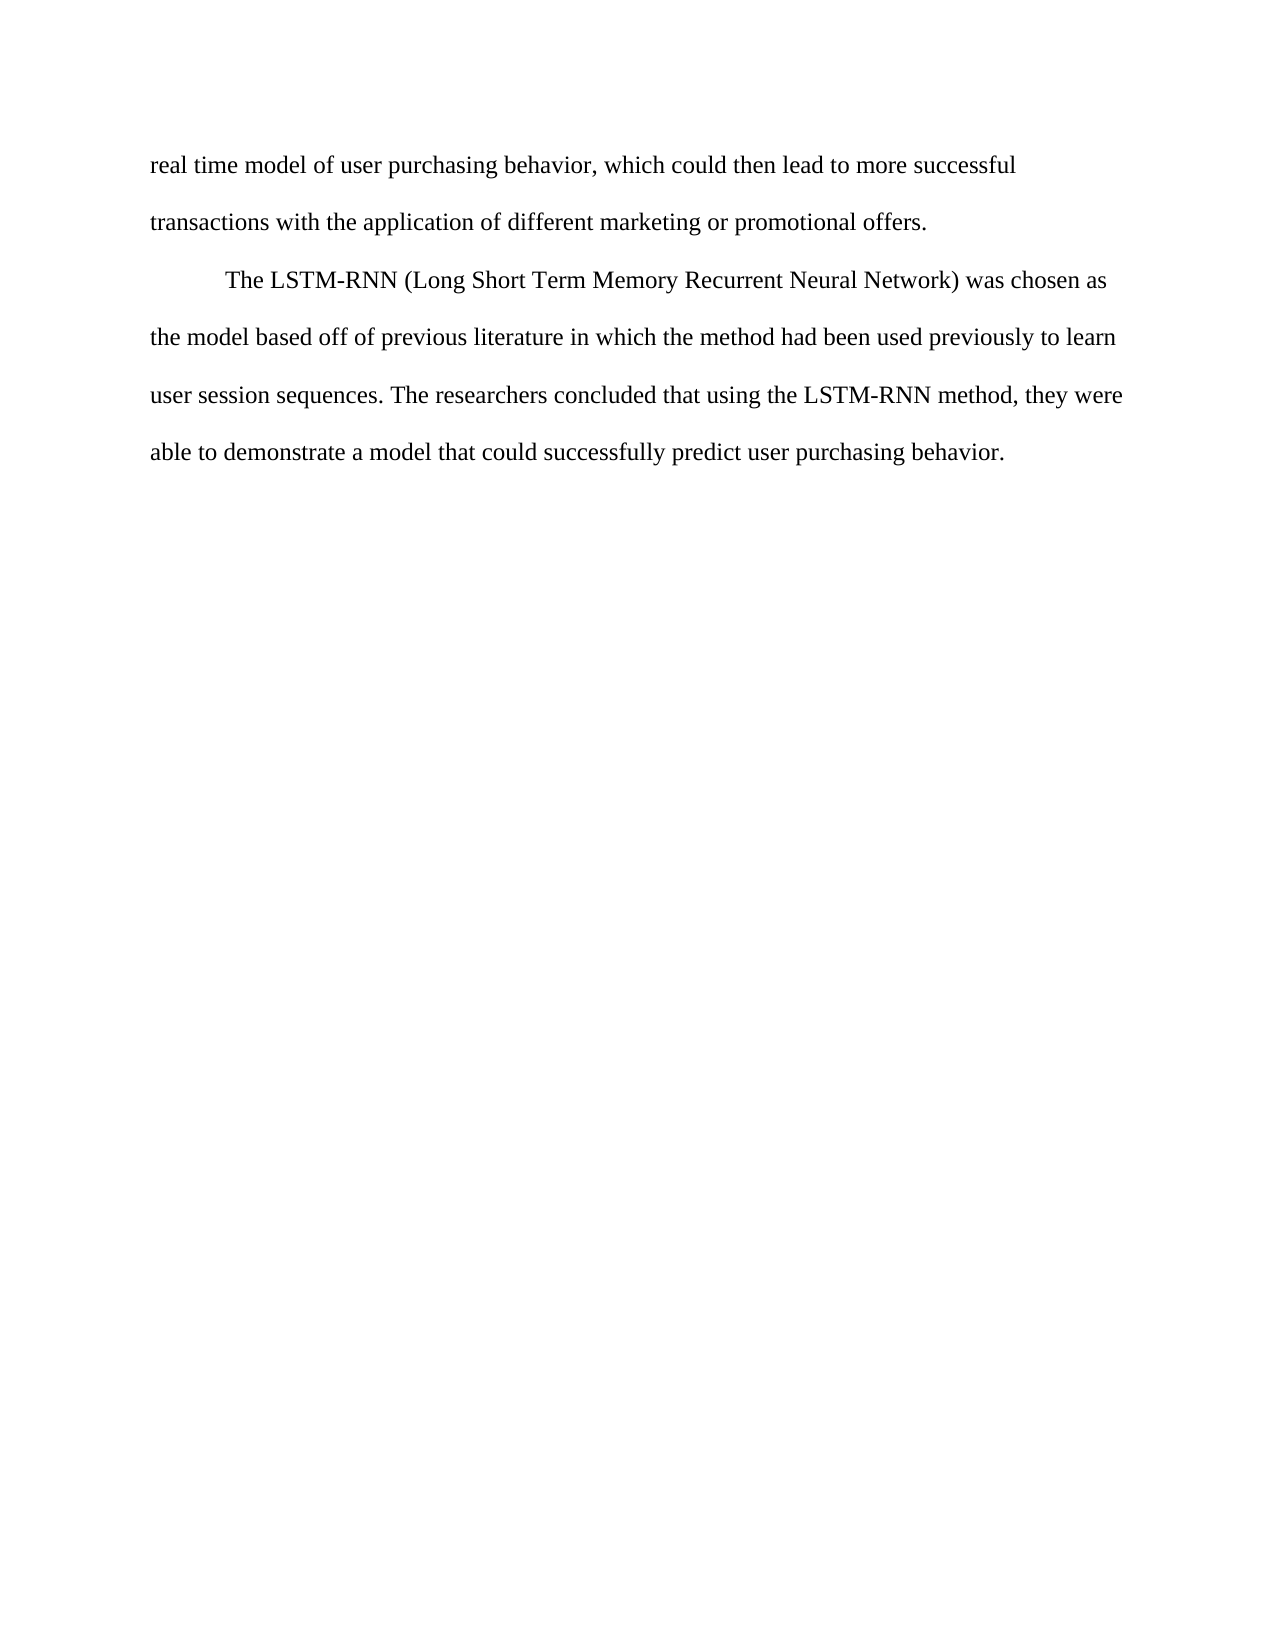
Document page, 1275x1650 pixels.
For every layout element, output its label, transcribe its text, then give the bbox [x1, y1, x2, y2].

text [150, 150, 1125, 236]
text The LSTM-RNN (Long Short Term Memory Recurrent Neural Network) was chosen as the model based off of previous literature in which the method had been used previously to learn user session sequences. The researchers concluded that using the LSTM-RNN method, they were able to demonstrate a model that could successfully predict user purchasing behavior. [150, 265, 1125, 466]
